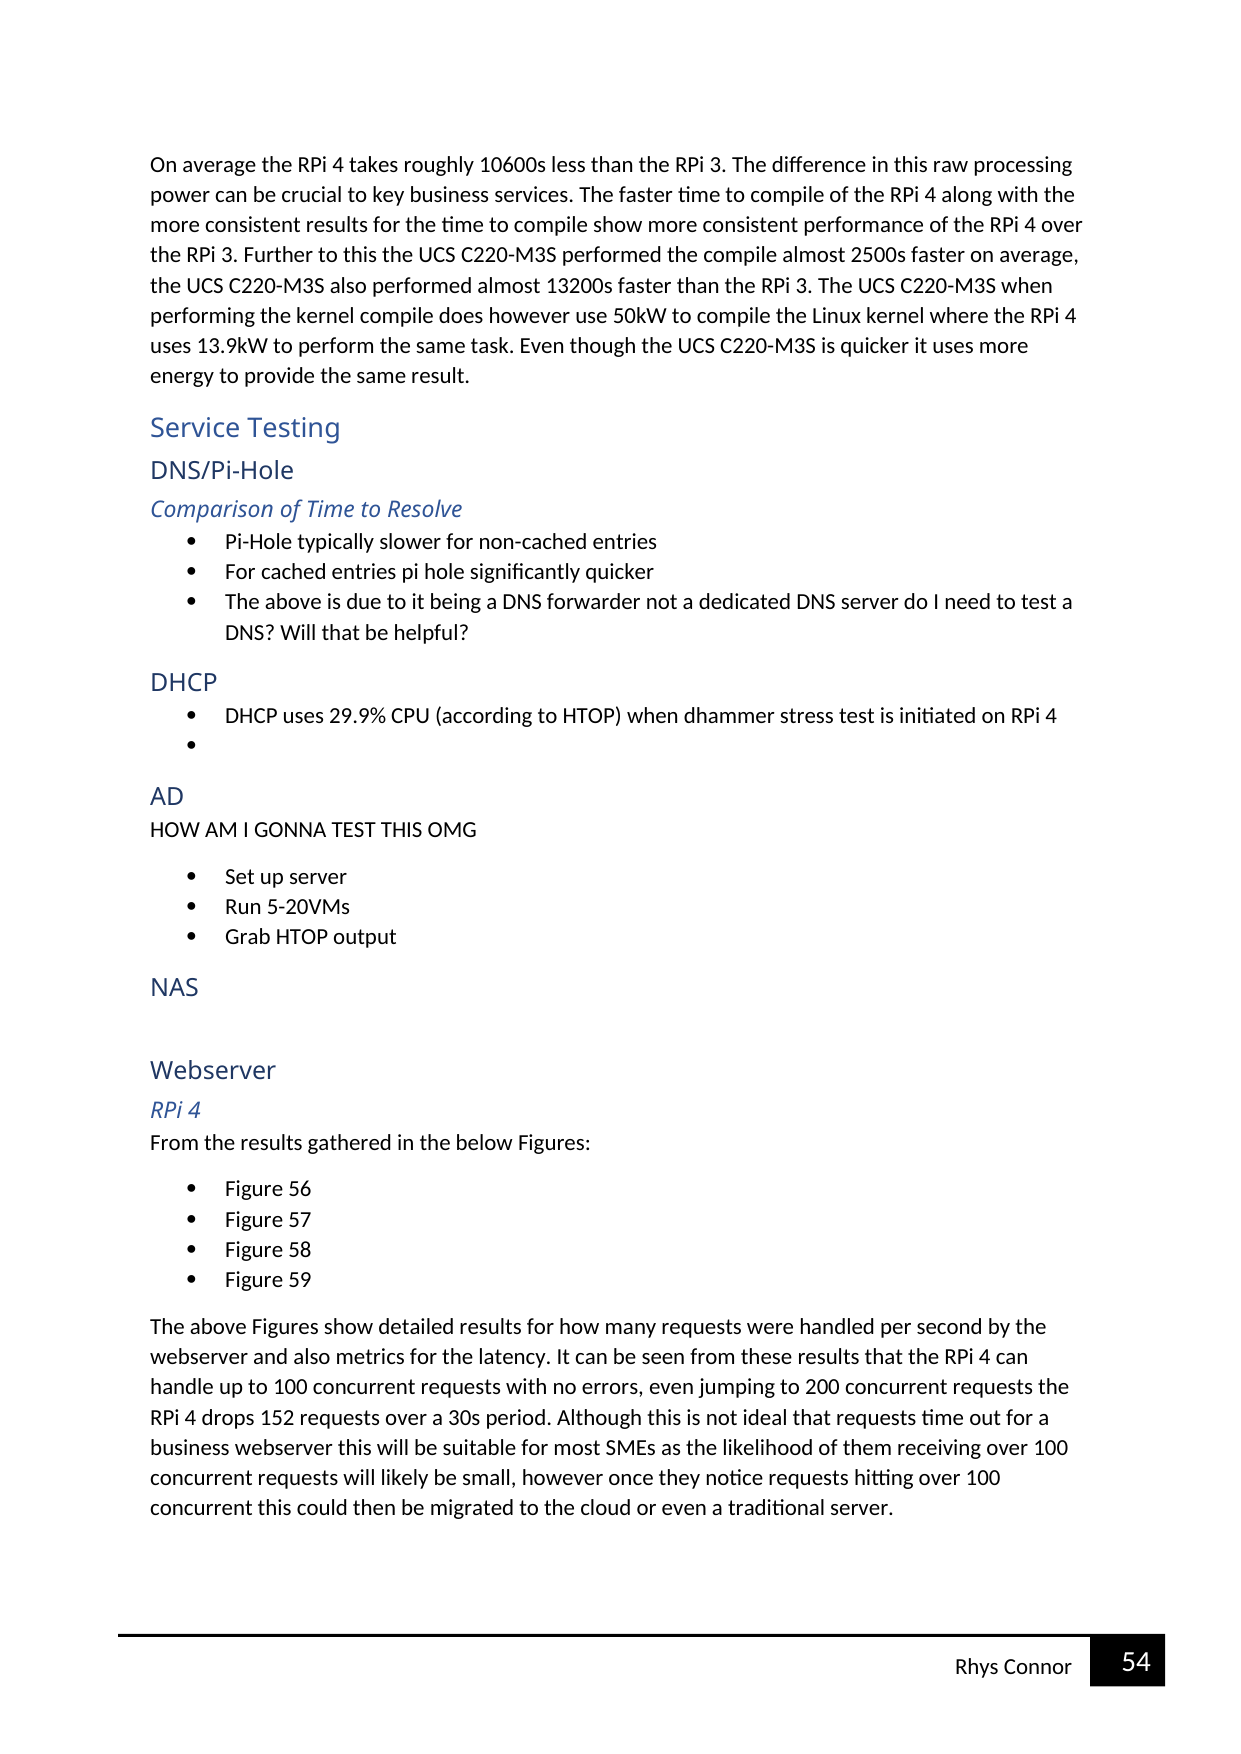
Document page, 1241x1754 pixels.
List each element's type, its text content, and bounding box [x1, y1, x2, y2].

text From the results gathered in the below Figures: [150, 1128, 1090, 1156]
list The above is due to it being a DNS forwarder not a dedicated DNS server do I need to test a DNS? Will that be helpful? [187, 587, 1090, 646]
subtitle NAS [150, 969, 1090, 1003]
list For cached entries pi hole significantly quicker [187, 557, 1090, 585]
list Figure 54 [187, 1174, 1090, 1202]
subtitle DNS/Pi-Hole [150, 452, 1090, 486]
list Figure 55 [187, 1205, 1090, 1233]
subtitle Comparison of Time to Resolve [150, 493, 1090, 524]
list Grab HTOP output [187, 922, 1090, 950]
text On average the RPi 4 takes roughly 10600s less than the RPi 3. The difference in this raw processing power can be crucial to key business services. The faster time to compile of the RPi 4 along with the more consistent results for the time to compile show more consistent performance of the RPi 4 over the RPi 3. Further to this the UCS C220-M3S performed the compile almost 2500s faster on average, the UCS C220-M3S also performed almost 13200s faster than the RPi 3. The UCS C220-M3S when performing the kernel compile does however use 50kW to compile the Linux kernel where the RPi 4 uses 13.9kW to perform the same task. Even though the UCS C220-M3S is quicker it uses more energy to provide the same result. [150, 150, 1090, 389]
list DHCP uses 29.9% CPU (according to HTOP) when dhammer stress test is initiated on RPi 4 [187, 701, 1090, 729]
subtitle Service Testing [150, 408, 1090, 445]
list Pi-Hole typically slower for non-cached entries [187, 527, 1090, 555]
text The above Figures show detailed results for how many requests were handled per second by the webserver and also metrics for the latency. It can be seen from these results that the RPi 4 can handle up to 100 concurrent requests with no errors, even jumping to 200 concurrent requests the RPi 4 drops 152 requests over a 30s period. Although this is not ideal that requests time out for a business webserver this will be suitable for most SMEs as the likelihood of them receiving over 100 concurrent requests will likely be small, however once they notice requests hitting over 100 concurrent this could then be migrated to the cloud or even a traditional server. [150, 1312, 1090, 1521]
subtitle DHCP [150, 664, 1090, 698]
text HOW AM I GONNA TEST THIS OMG [150, 815, 1090, 843]
subtitle RPi 4 [150, 1094, 1090, 1125]
list Figure 57 [187, 1265, 1090, 1293]
subtitle Webserver [150, 1053, 1090, 1087]
list Run 5-20VMs [187, 892, 1090, 920]
list Set up server [187, 862, 1090, 890]
list Figure 56 [187, 1235, 1090, 1263]
subtitle AD [150, 778, 1090, 812]
